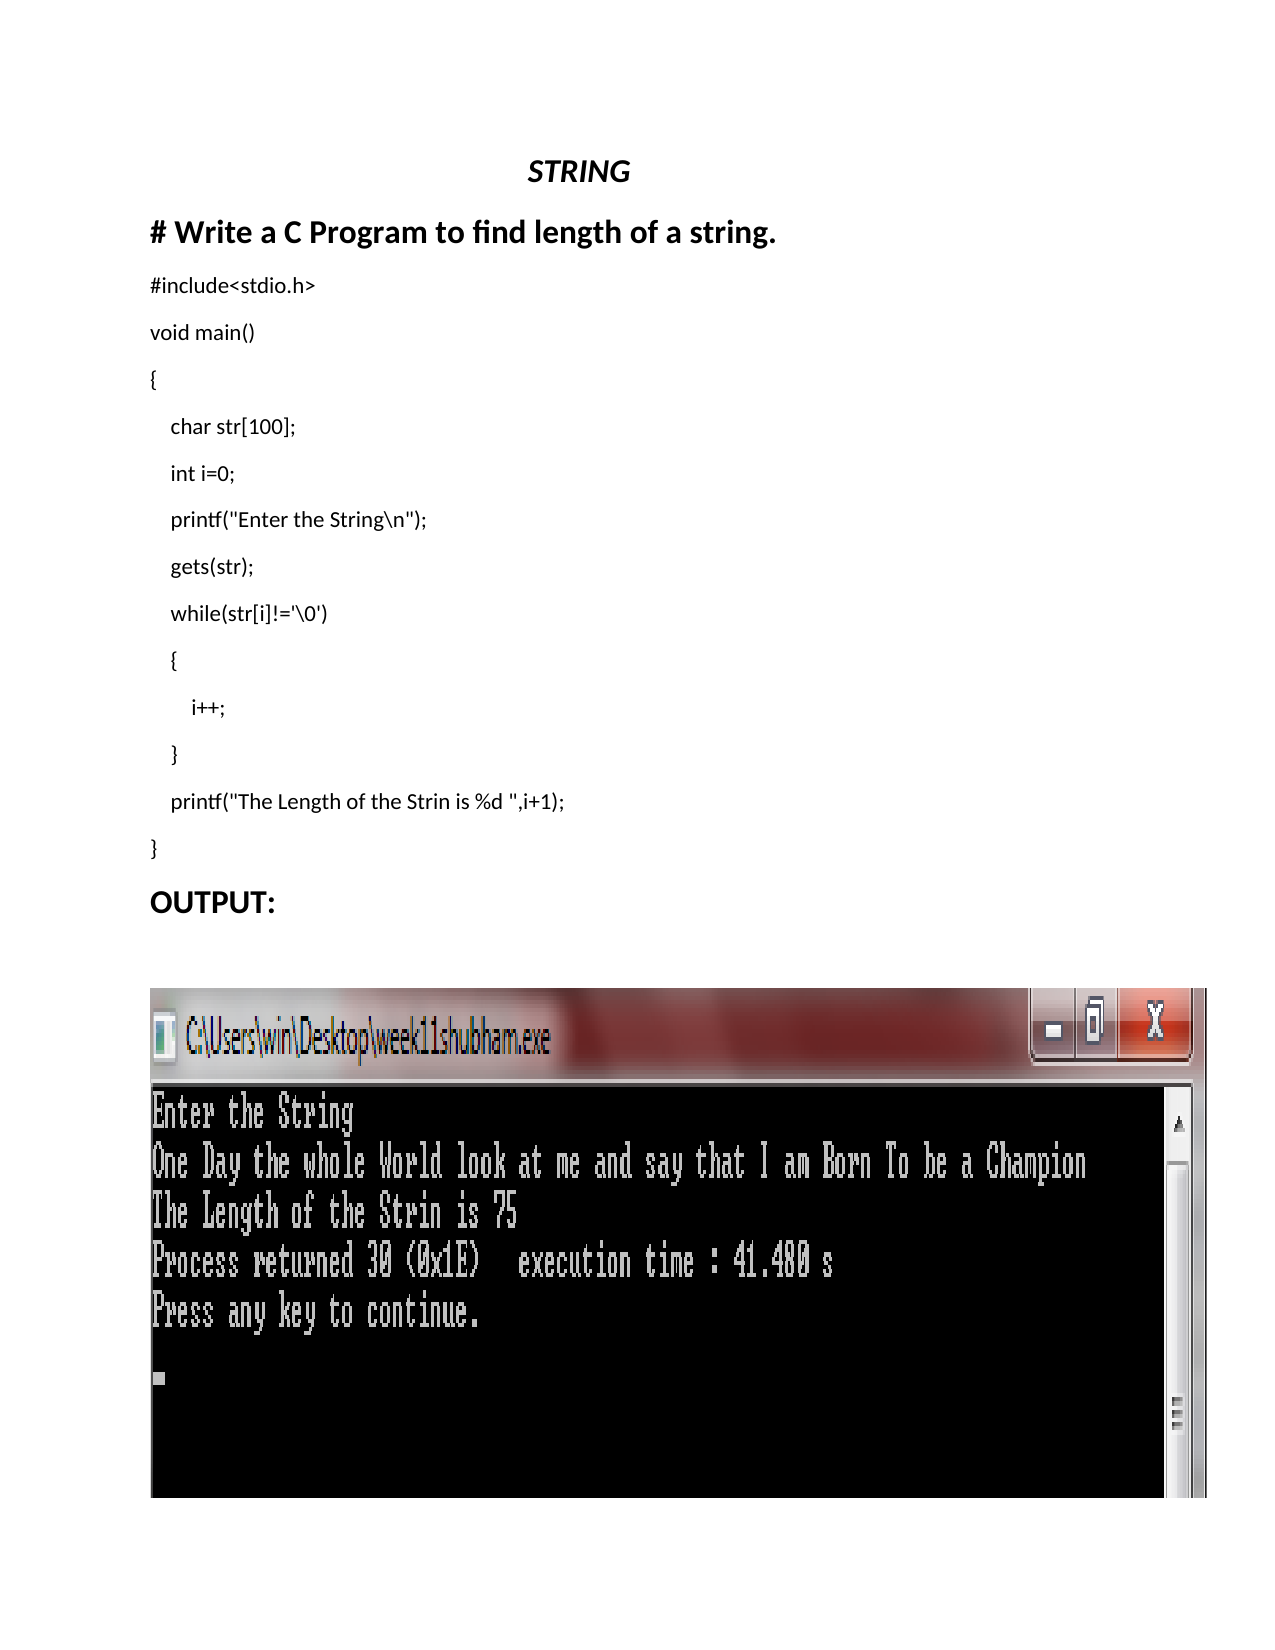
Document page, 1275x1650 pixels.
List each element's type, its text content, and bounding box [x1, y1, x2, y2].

text i++; [150, 693, 1125, 721]
text # Write a C Program to find length of a string. [150, 211, 1125, 251]
text { [150, 646, 1125, 674]
text } [150, 834, 1125, 862]
text printf("Enter the String\n"); [150, 506, 1125, 534]
text int i=0; [150, 459, 1125, 487]
text void main() [150, 318, 1125, 346]
text { [150, 365, 1125, 393]
text STRING [150, 150, 1125, 191]
text while(str[i]!='\0') [150, 599, 1125, 627]
text printf("The Length of the Strin is %d ",i+1); [150, 787, 1125, 815]
picture [150, 988, 1207, 1498]
text gets(str); [150, 552, 1125, 581]
text } [150, 740, 1125, 768]
text char str[100]; [150, 412, 1125, 440]
text OUTPUT: [150, 881, 1125, 921]
text #include<stdio.h> [150, 271, 1125, 299]
